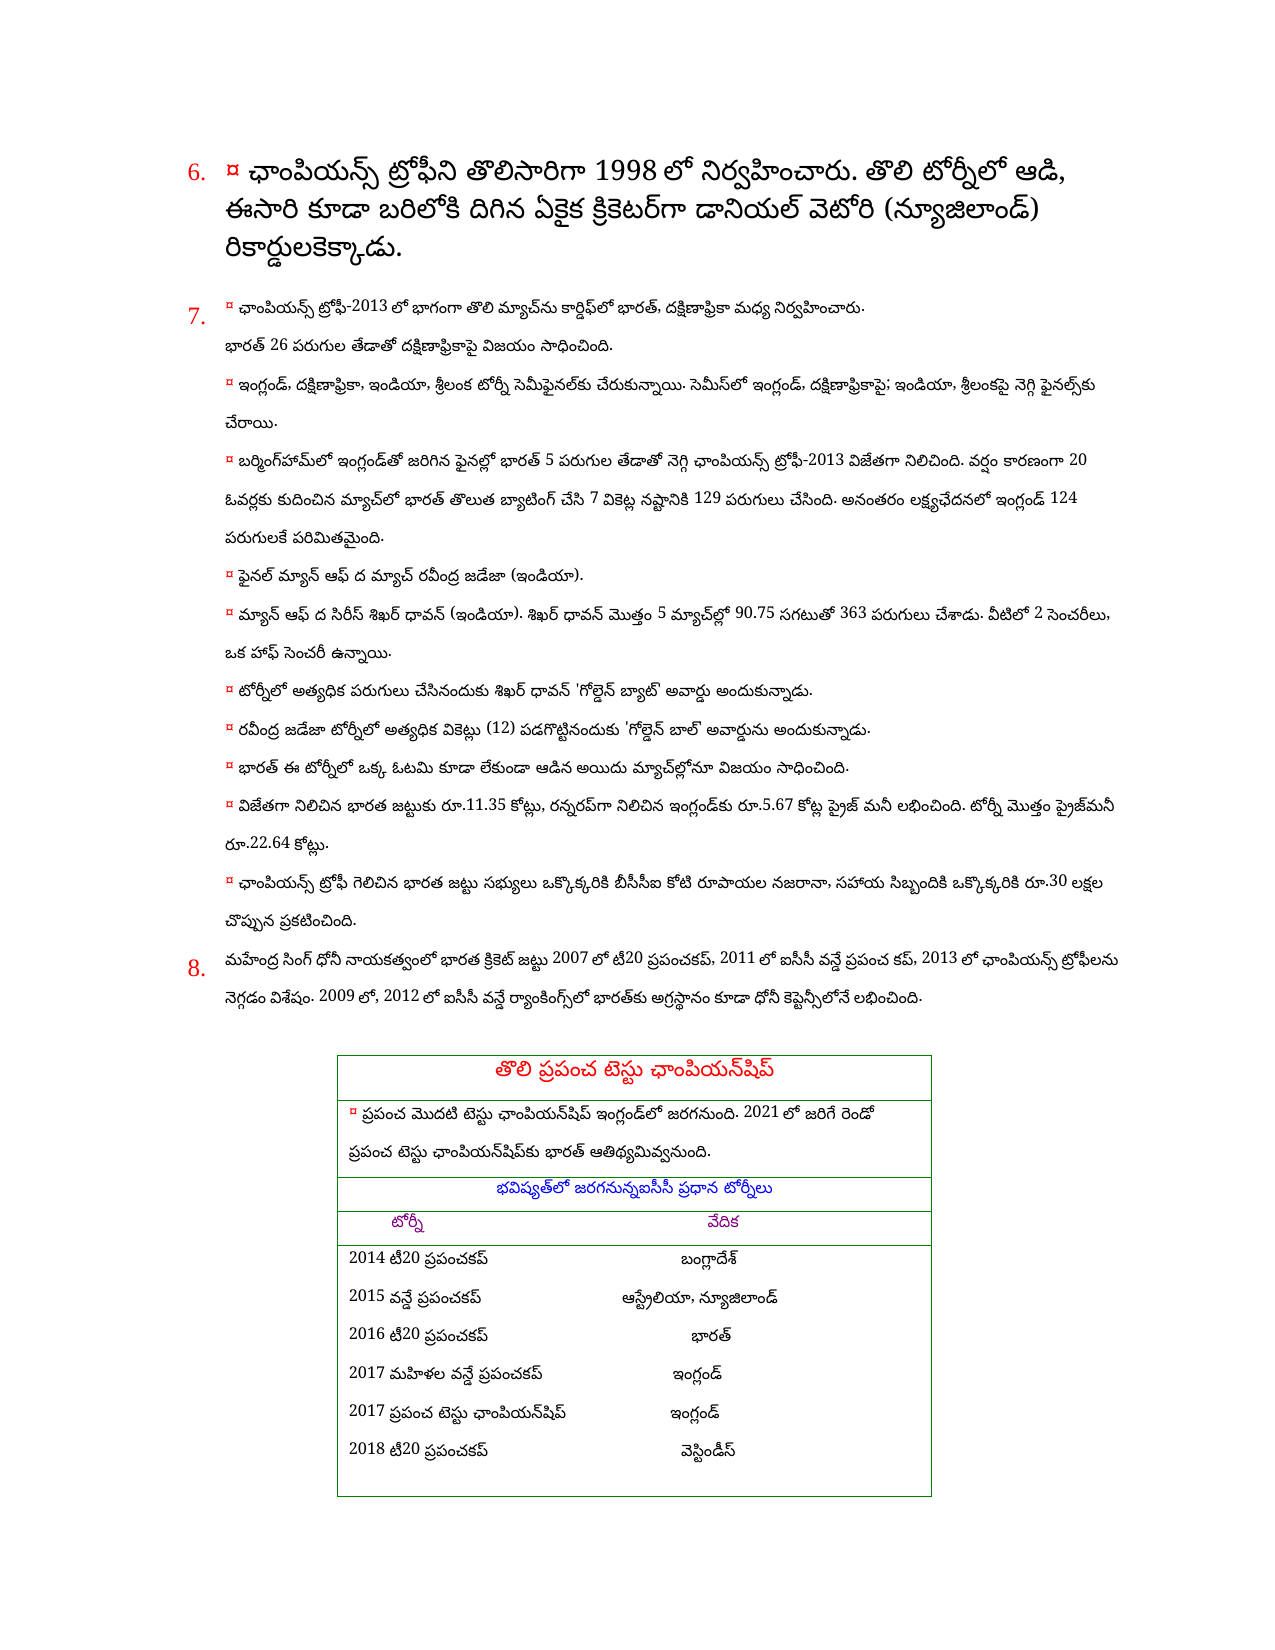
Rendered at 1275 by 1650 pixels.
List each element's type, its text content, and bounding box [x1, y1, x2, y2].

list ¤ ఛాంపియన్స్ ట్రోఫీ-2013లో భాగంగా తొలి మ్యాచ్‌ను కార్డిఫ్‌లో భారత్, దక్షిణాఫ్రికా మధ్య నిర్వహించారు. భారత్ 26 పరుగుల తేడాతో దక్షిణాఫ్రికాపై విజయం సాధించింది. ¤ ఇంగ్లండ్, దక్షిణాఫ్రికా, ఇండియా, శ్రీలంక టోర్నీ సెమీఫైనల్‌కు చేరుకున్నాయి. సెమీస్‌లో ఇంగ్లండ్, దక్షిణాఫ్రికాపై; ఇండియా, శ్రీలంకపై నెగ్గి ఫైనల్స్‌కు చేరాయి. ¤ బర్మింగ్‌హామ్‌లో ఇంగ్లండ్‌తో జరిగిన ఫైనల్లో భారత్ 5 పరుగుల తేడాతో నెగ్గి ఛాంపియన్స్ ట్రోఫీ-2013 విజేతగా నిలిచింది. వర్షం కారణంగా 20 ఓవర్లకు కుదించిన మ్యాచ్‌లో భారత్ తొలుత బ్యాటింగ్ చేసి 7 వికెట్ల నష్టానికి 129 పరుగులు చేసింది. అనంతరం లక్ష్యఛేదనలో ఇంగ్లండ్ 124 పరుగులకే పరిమితమైంది. ¤ ఫైనల్ మ్యాన్ ఆఫ్ ద మ్యాచ్ రవీంద్ర జడేజా (ఇండియా). ¤ మ్యాన్ ఆఫ్ ద సిరీస్ శిఖర్ ధావన్ (ఇండియా). శిఖర్ ధావన్ మొత్తం 5 మ్యాచ్‌ల్లో 90.75 సగటుతో 363 పరుగులు చేశాడు. వీటిలో 2 సెంచరీలు, ఒక హాఫ్ సెంచరీ ఉన్నాయి. ¤ టోర్నీలో అత్యధిక పరుగులు చేసినందుకు శిఖర్ ధావన్ 'గోల్డెన్ బ్యాట్' అవార్డు అందుకున్నాడు. ¤ రవీంద్ర జడేజా టోర్నీలో అత్యధిక వికెట్లు (12) పడగొట్టినందుకు 'గోల్డెన్ బాల్' అవార్డును అందుకున్నాడు. ¤ భారత్ ఈ టోర్నీలో ఒక్క ఓటమి కూడా లేకుండా ఆడిన అయిదు మ్యాచ్‌ల్లోనూ విజయం సాధించింది. ¤ విజేతగా నిలిచిన భారత జట్టుకు రూ.11.35 కోట్లు, రన్నరప్‌గా నిలిచిన ఇంగ్లండ్‌కు రూ.5.67 కోట్ల ప్రైజ్ మనీ లభించింది. టోర్నీ మొత్తం ప్రైజ్‌మనీ రూ.22.64 కోట్లు. ¤ ఛాంపియన్స్ ట్రోఫీ గెలిచిన భారత జట్టు సభ్యులు ఒక్కొక్కరికి బీసీసీఐ కోటి రూపాయల నజరానా, సహాయ సిబ్బందికి ఒక్కొక్కరికి రూ.30 లక్షల చొప్పున ప్రకటించింది. [187, 706, 1125, 1357]
picture [842, 323, 1115, 516]
list ¤ ఛాంపియన్స్ ట్రోఫీని తొలిసారిగా 1998లో నిర్వహించారు. తొలి టోర్నీలో ఆడి, ఈసారి కూడా బరిలోకి దిగిన ఏకైక క్రికెటర్‌గా డానియల్ వెటోరి (న్యూజిలాండ్) రికార్డులకెక్కాడు. [187, 561, 1125, 676]
table_header ¤ ఏడోది, చిట్టచివరిది అయిన ఛాంపియన్స్ ట్రోఫీ క్రికెట్ టోర్నీని 2013, జూన్ 6 నుంచి 23 వరకు ఇంగ్లండ్‌లో నిర్వహించారు. ¤ మొత్తం 8 జట్లు టోర్నీలో పాల్గొన్నాయి. అవి: ఇంగ్లండ్, ఆస్ట్రేలియా, న్యూజిలాండ్, శ్రీలంక (గ్రూప్ ఎ), ఇండియా, పాకిస్థాన్, దక్షిణాఫ్రికా, వెస్టిండీస్ (గ్రూప్ బి). ¤ టోర్నీలో భాగంగా మొత్తం 15 మ్యాచ్‌లు జరిగాయి. [147, 307, 839, 532]
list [187, 150, 1125, 278]
list మహేంద్ర సింగ్ ధోనీ నాయకత్వంలో భారత క్రికెట్ జట్టు 2007లో టీ20 ప్రపంచకప్, 2011లో ఐసీసీ వన్డే ప్రపంచ కప్, 2013లో ఛాంపియన్స్ ట్రోఫీలను నెగ్గడం విశేషం. 2009లో, 2012లో ఐసీసీ వన్డే ర్యాంకింగ్స్‌లో భారత్‌కు అగ్రస్థానం కూడా ధోనీ కెప్టెన్సీలోనే లభించింది. [187, 1386, 1125, 1463]
table_header [840, 307, 1122, 532]
